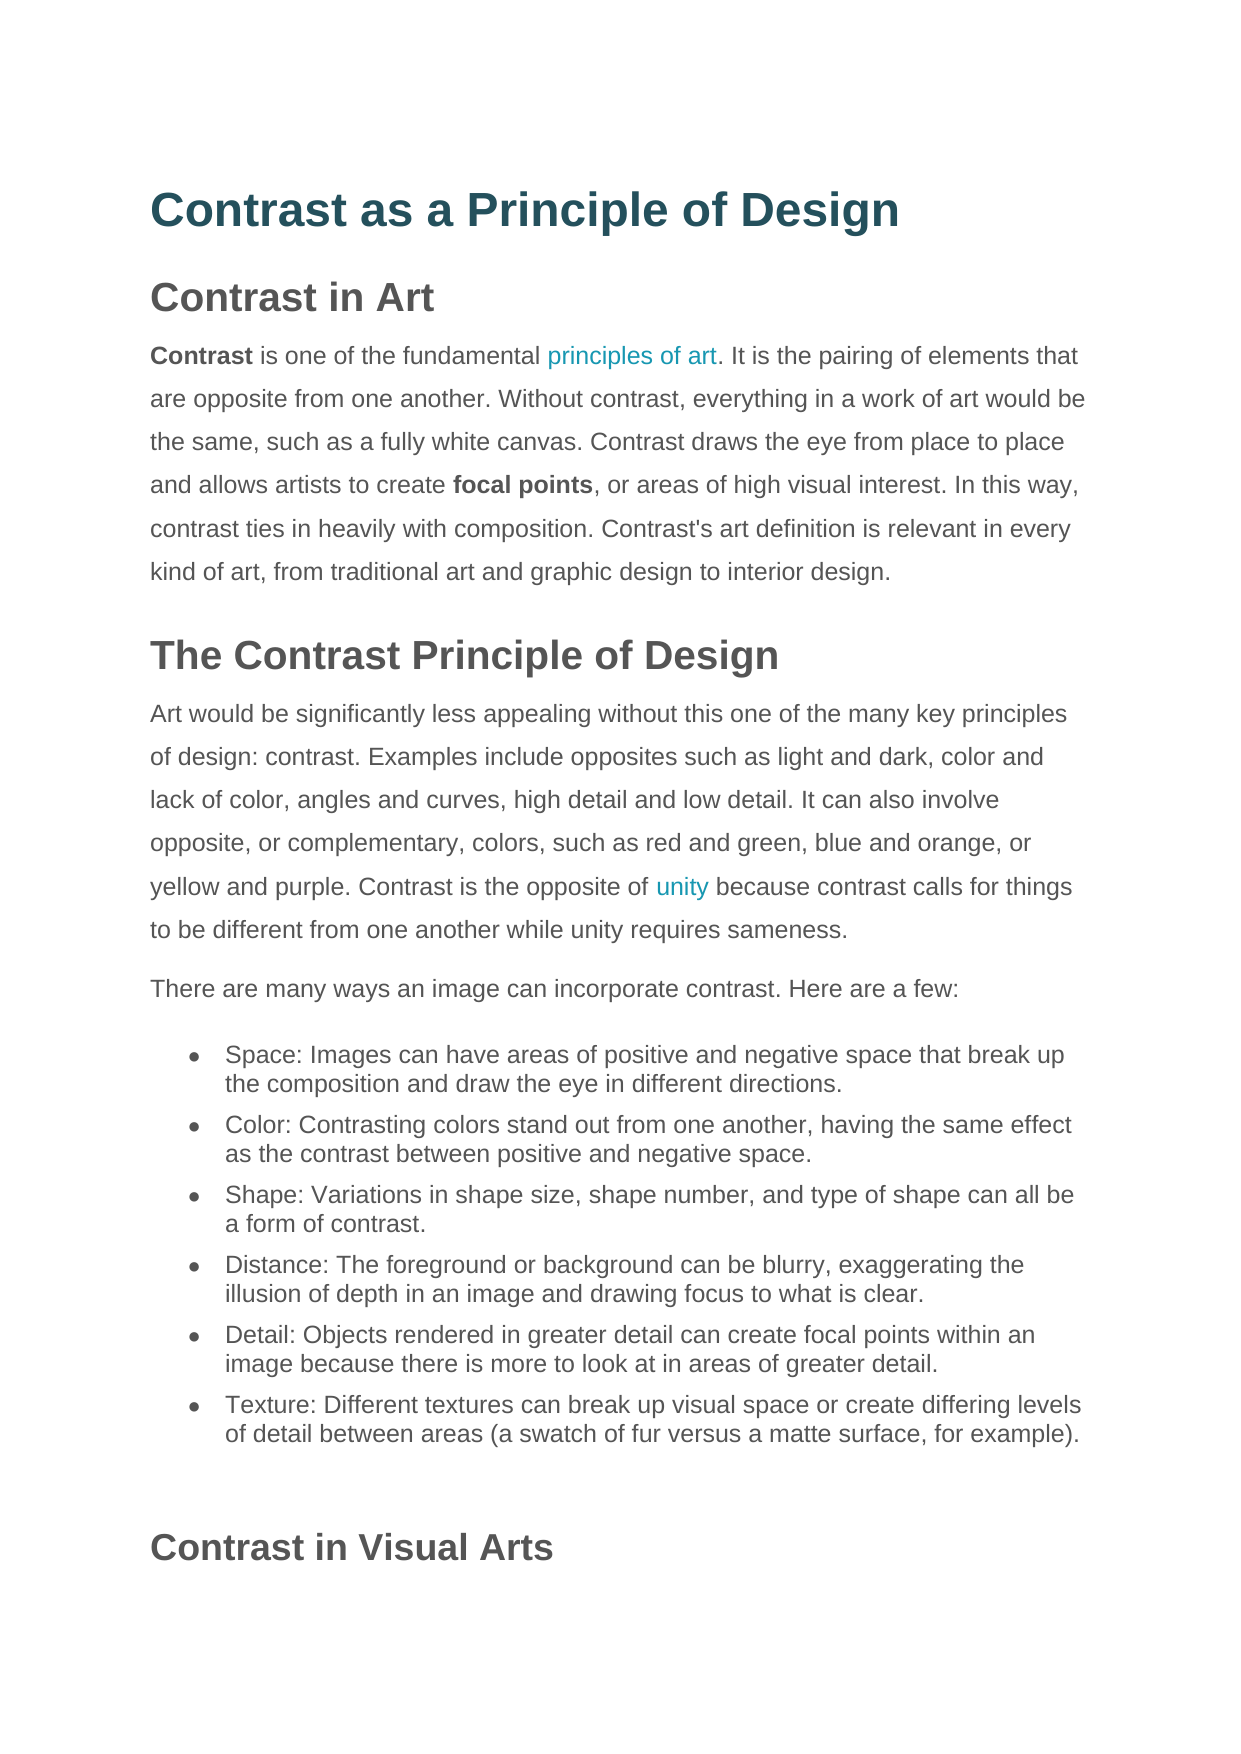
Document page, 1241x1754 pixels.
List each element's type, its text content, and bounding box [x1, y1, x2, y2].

list Detail: Objects rendered in greater detail can create focal points within an image because there is more to look at in areas of greater detail. [187, 1314, 1090, 1384]
list Texture: Different textures can break up visual space or create differing levels of detail between areas (a swatch of fur versus a matte surface, for example). [187, 1384, 1090, 1454]
list Distance: The foreground or background can be blurry, exaggerating the illusion of depth in an image and drawing focus to what is clear. [187, 1244, 1090, 1314]
list Shape: Variations in shape size, shape number, and type of shape can all be a form of contrast. [187, 1174, 1090, 1244]
subtitle Contrast in Visual Arts [150, 1525, 1090, 1583]
text Art would be significantly less appealing without this one of the many key principles of design: contrast. Examples include opposites such as light and dark, color and lack of color, angles and curves, high detail and low detail. It can also involve opposite, or complementary, colors, such as red and green, blue and orange, or yellow and purple. Contrast is the opposite of unity because contrast calls for things to be different from one another while unity requires sameness. [150, 699, 1090, 943]
list Color: Contrasting colors stand out from one another, having the same effect as the contrast between positive and negative space. [187, 1104, 1090, 1174]
list Space: Images can have areas of positive and negative space that break up the composition and draw the eye in different directions. [187, 1034, 1090, 1104]
text Contrast is one of the fundamental principles of art. It is the pairing of elements that are opposite from one another. Without contrast, everything in a work of art would be the same, such as a fully white canvas. Contrast draws the eye from place to place and allows artists to create focal points, or areas of high visual interest. In this way, contrast ties in heavily with composition. Contrast's art definition is relevant in every kind of art, from traditional art and graphic design to interior design. [150, 341, 1090, 585]
text There are many ways an image can incorporate contrast. Here are a few: [150, 974, 1090, 1003]
subtitle Contrast as a Principle of Design [150, 181, 1090, 236]
subtitle Contrast in Art [150, 273, 1090, 320]
subtitle The Contrast Principle of Design [150, 631, 1090, 678]
